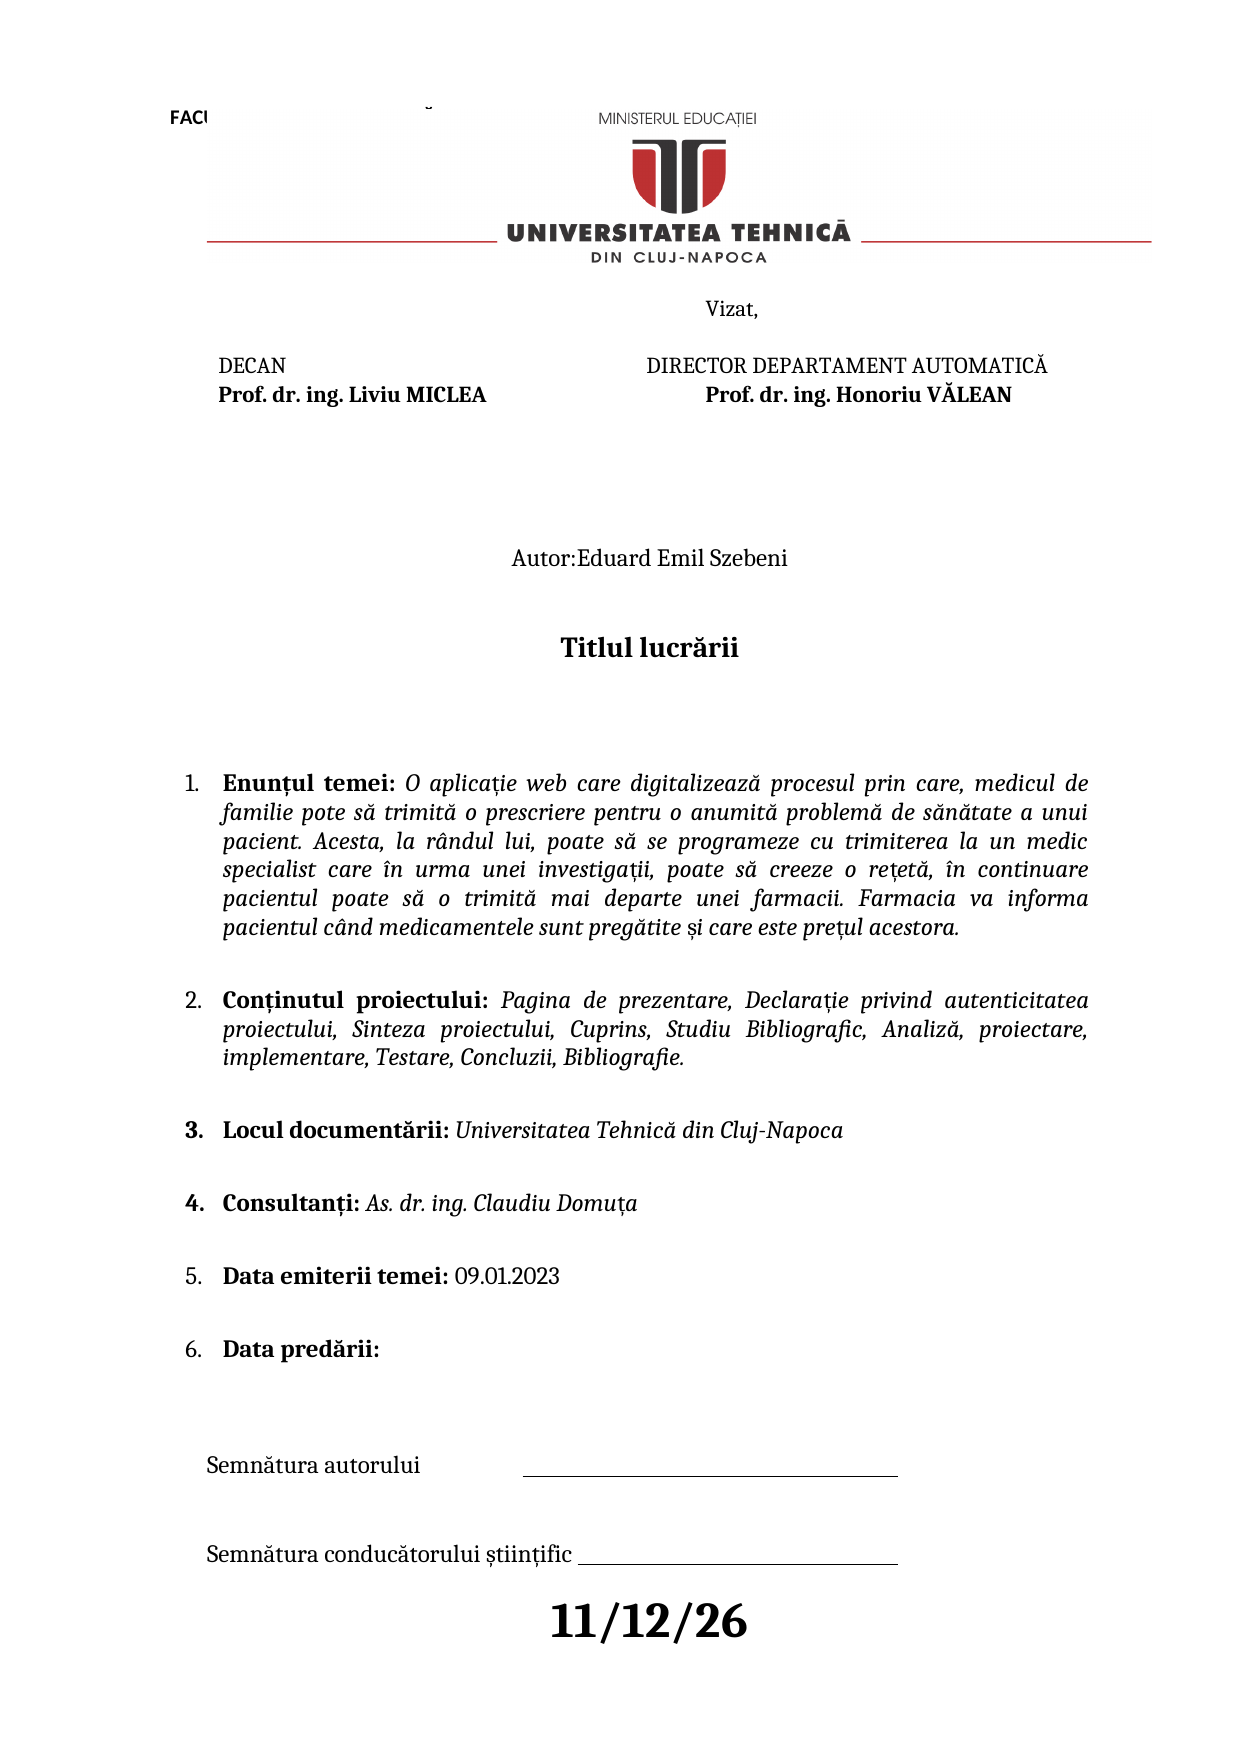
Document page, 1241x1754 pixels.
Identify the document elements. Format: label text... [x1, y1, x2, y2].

text Titlul lucrării [148, 632, 1092, 665]
list Locul documentării: Universitatea Tehnică din Cluj-Napoca [185, 1116, 1092, 1145]
text Semnătura autorului [148, 1451, 1092, 1480]
table_header DECAN Prof. dr. ing. Liviu MICLEA [148, 295, 635, 411]
list Data predării: [185, 1334, 1092, 1363]
list Data emiterii temei: 09.01.2023 [185, 1262, 1092, 1290]
list Conținutul proiectului: Pagina de prezentare, Declarație privind autenticitatea proiectului, Sinteza proiectului, Cuprins, Studiu Bibliografic, Analiză, proiectare, implementare, Testare, Concluzii, Bibliografie. [185, 986, 1092, 1072]
table_header Vizat, DIRECTOR DEPARTAMENT AUTOMATICĂ Prof. dr. ing. Honoriu VĂLEAN [635, 295, 1078, 411]
picture [206, 109, 1152, 263]
list Consultanți: As. dr. ing. Claudiu Domuța [185, 1189, 1092, 1218]
list Enunțul temei: O aplicație web care digitalizează procesul prin care, medicul de familie pote să trimită o prescriere pentru o anumită problemă de sănătate a unui pacient. Acesta, la rândul lui, poate să se programeze cu trimiterea la un medic specialist care în urma unei investigații, poate să creeze o rețetă, în continuare pacientul poate să o trimită mai departe unei farmacii. Farmacia va informa pacientul când medicamentele sunt pregătite și care este prețul acestora. [185, 769, 1092, 942]
text Semnătura conducătorului științific [148, 1539, 1092, 1568]
text Autor:Eduard Emil Szebeni [148, 543, 1092, 572]
